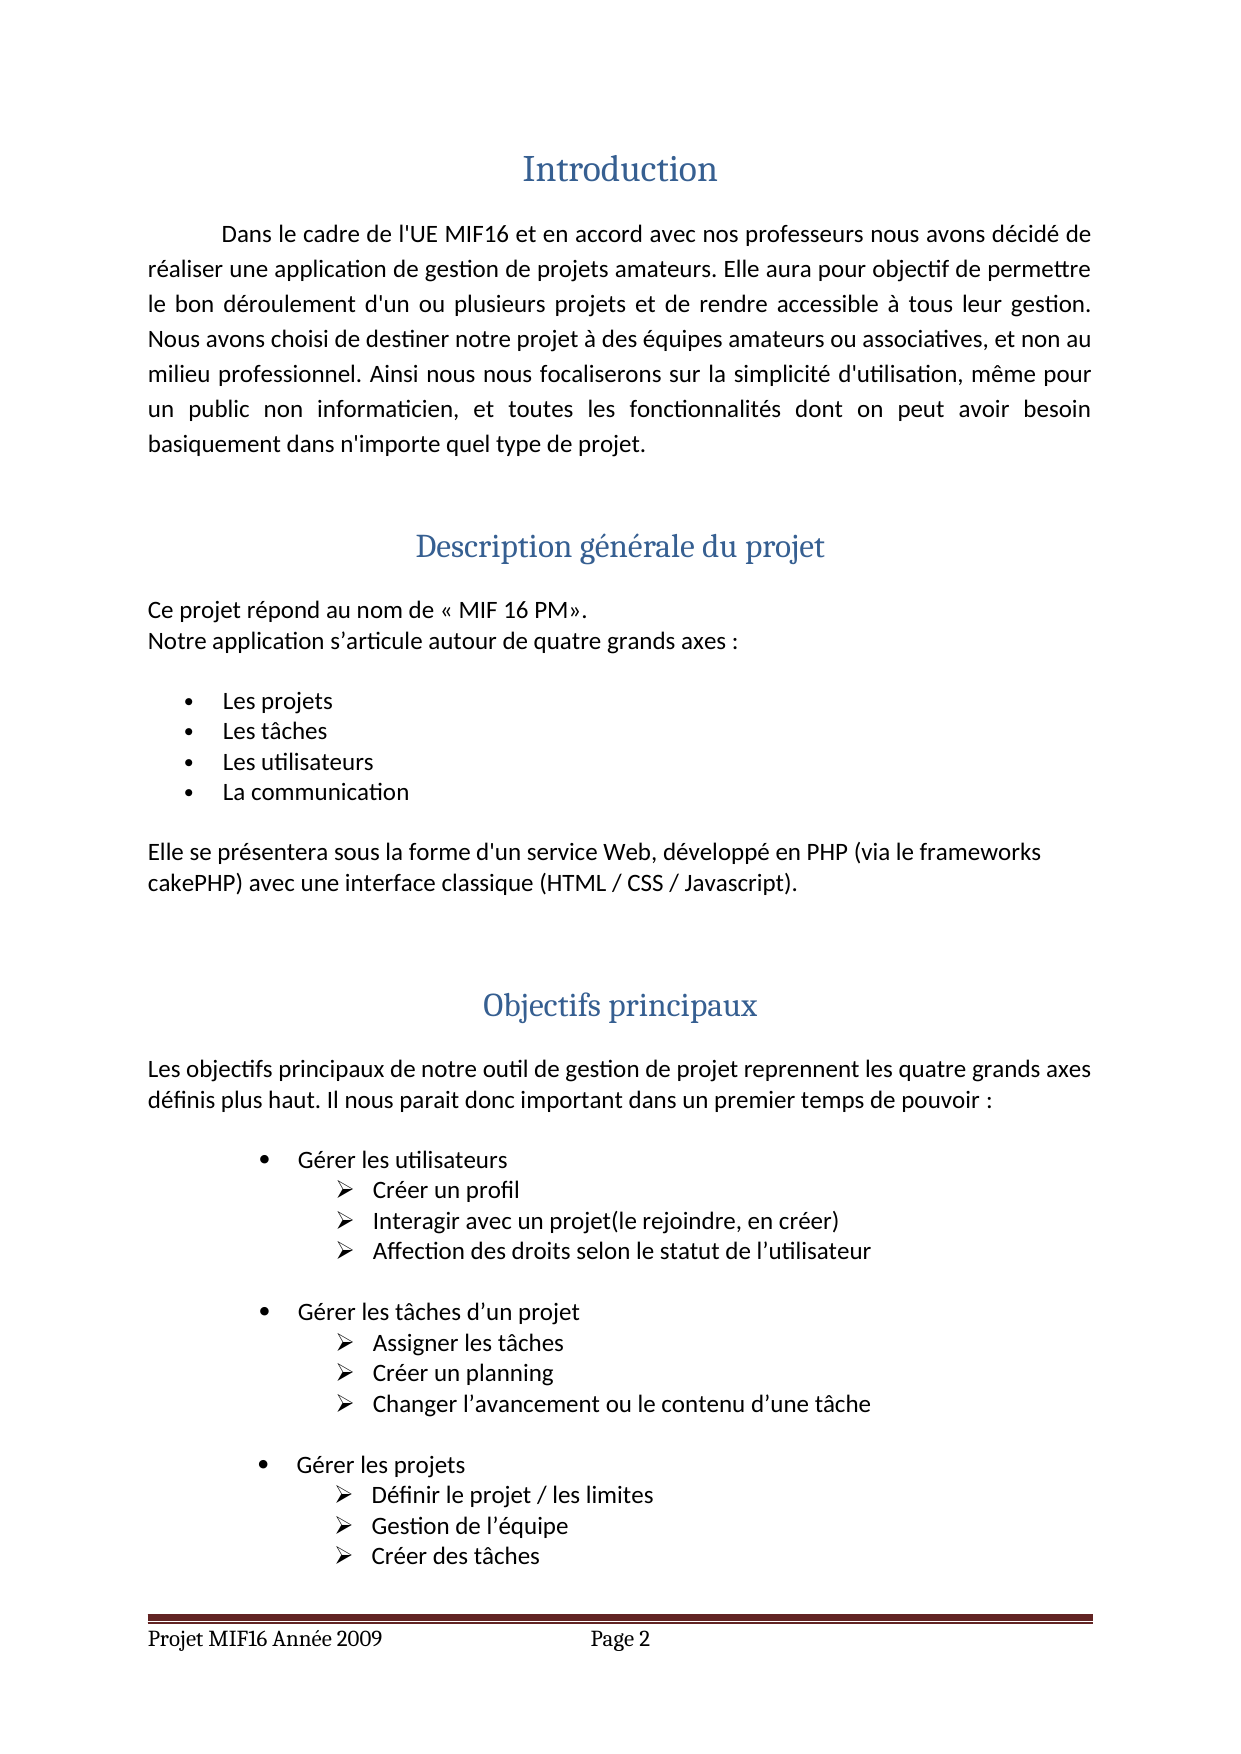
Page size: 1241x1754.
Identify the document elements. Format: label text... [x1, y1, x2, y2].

list Interagir avec un projet(le rejoindre, en créer) [335, 1205, 1093, 1235]
list Gérer les tâches d’un projet [260, 1296, 1093, 1327]
list Créer des tâches [334, 1541, 1093, 1571]
list Gérer les utilisateurs [260, 1144, 1093, 1174]
text Dans le cadre de l'UE MIF16 et en accord avec nos professeurs nous avons décidé de réaliser une application de gestion de projets amateurs. Elle aura pour objectif de permettre le bon déroulement d'un ou plusieurs projets et de rendre accessible à tous leur gestion. Nous avons choisi de destiner notre projet à des équipes amateurs ou associatives, et non au milieu professionnel. Ainsi nous nous focaliserons sur la simplicité d'utilisation, même pour un public non informaticien, et toutes les fonctionnalités dont on peut avoir besoin basiquement dans n'importe quel type de projet. [148, 218, 1093, 458]
list Créer un planning [335, 1357, 1093, 1388]
list Les utilisateurs [185, 746, 1093, 776]
list Les projets [185, 685, 1093, 715]
list Créer un profil [335, 1174, 1093, 1205]
subtitle Description générale du projet [148, 527, 1093, 566]
list Gérer les projets [259, 1449, 1093, 1479]
list Gestion de l’équipe [334, 1510, 1093, 1541]
list La communication [185, 776, 1093, 807]
list Assigner les tâches [335, 1327, 1093, 1357]
subtitle Objectifs principaux [148, 986, 1093, 1024]
list Changer l’avancement ou le contenu d’une tâche [335, 1388, 1093, 1418]
list Les tâches [185, 715, 1093, 746]
text Ce projet répond au nom de « MIF 16 PM». [148, 595, 1093, 625]
text Notre application s’articule autour de quatre grands axes : [148, 625, 1093, 656]
text Les objectifs principaux de notre outil de gestion de projet reprennent les quatre grands axes définis plus haut. Il nous parait donc important dans un premier temps de pouvoir : [148, 1053, 1093, 1114]
list Affection des droits selon le statut de l’utilisateur [335, 1235, 1093, 1266]
text Elle se présentera sous la forme d'un service Web, développé en PHP (via le frameworks cakePHP) avec une interface classique (HTML / CSS / Javascript). [148, 836, 1093, 897]
text Introduction [148, 148, 1093, 191]
list Définir le projet / les limites [334, 1479, 1093, 1510]
